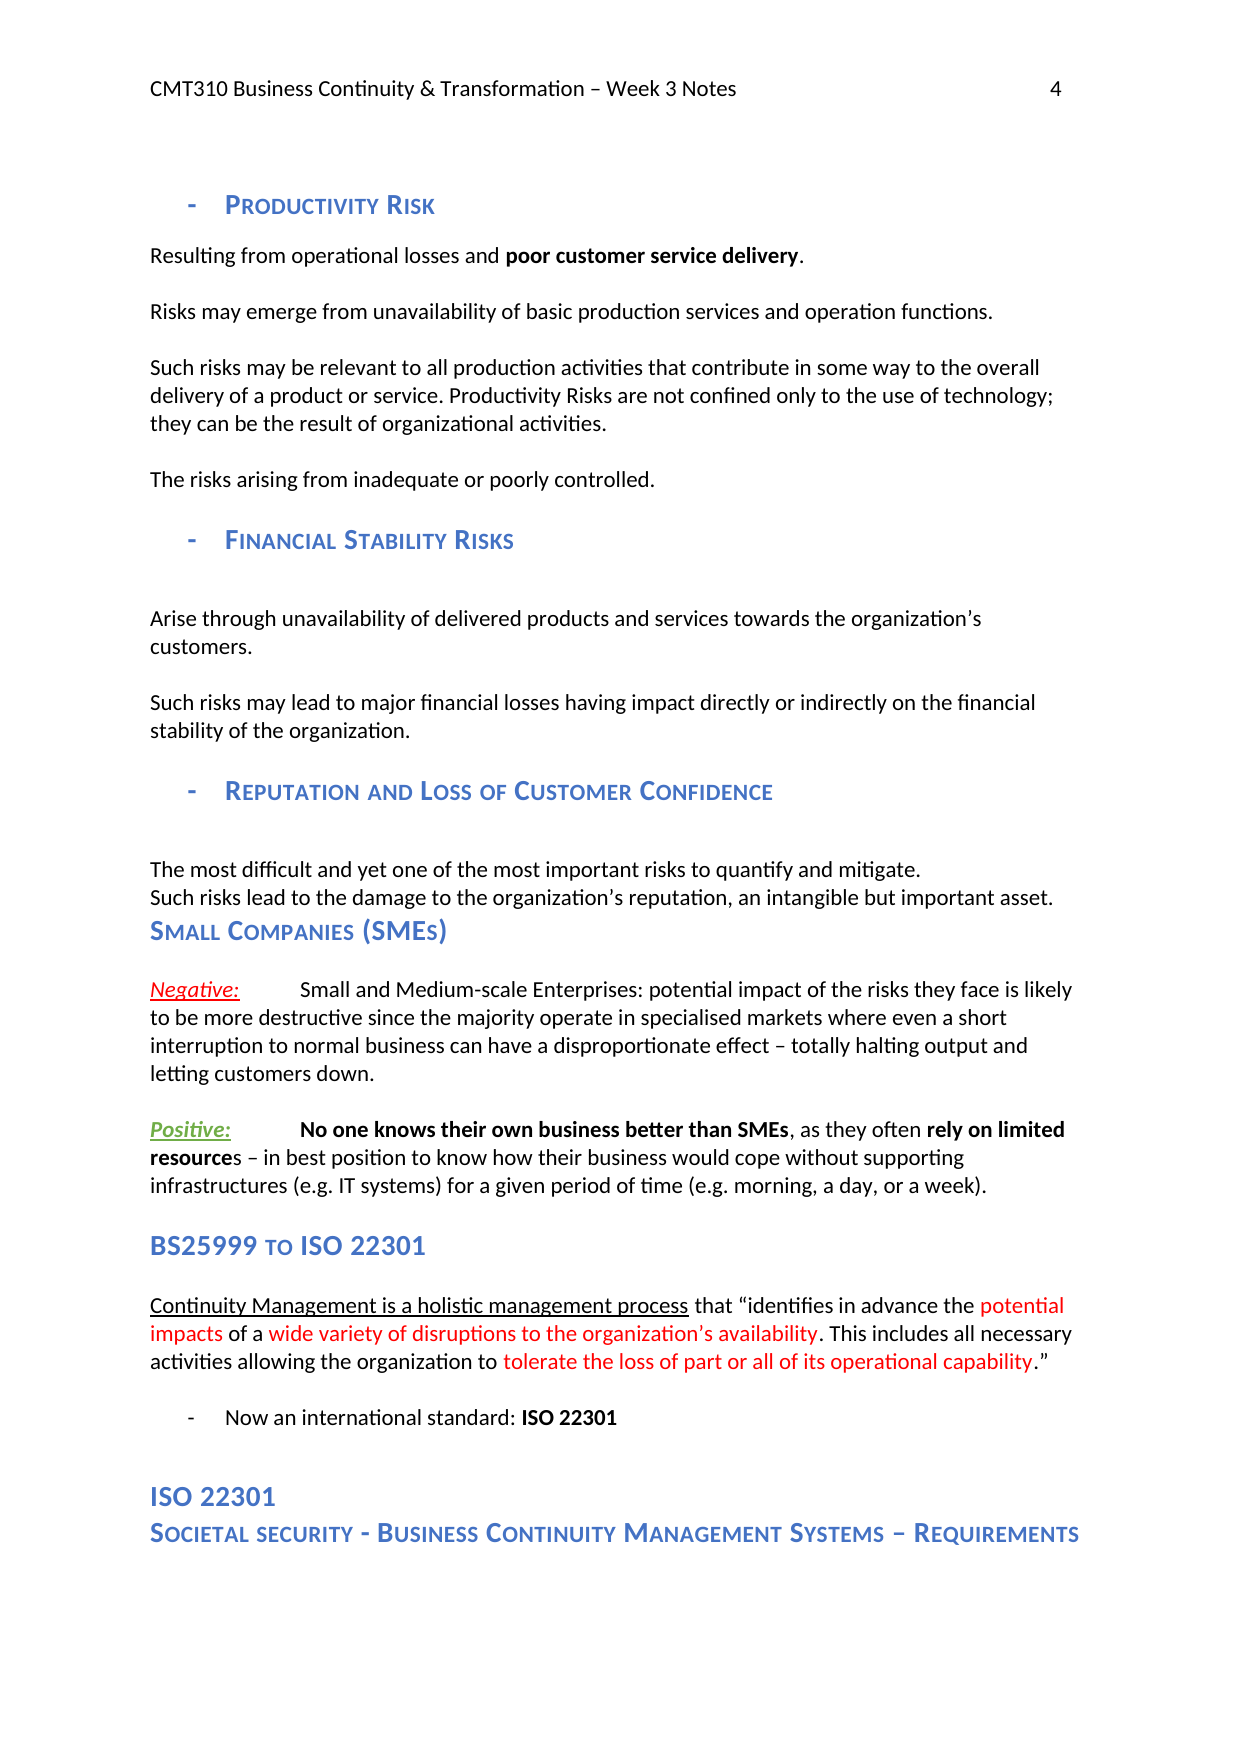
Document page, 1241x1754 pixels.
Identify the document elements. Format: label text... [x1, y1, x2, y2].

text Societal security - Business Continuity Management Systems – Requirements [150, 1514, 1090, 1549]
text The most difficult and yet one of the most important risks to quantify and mitigate. [150, 856, 1090, 883]
text The risks arising from inadequate or poorly controlled. [150, 465, 1090, 493]
text Negative: Small and Medium-scale Enterprises: potential impact of the risks they face is likely to be more destructive since the majority operate in specialised markets where even a short interruption to normal business can have a disproportionate effect – totally halting output and letting customers down. [150, 975, 1090, 1087]
text Such risks lead to the damage to the organization’s reputation, an intangible but important asset. [150, 883, 1090, 912]
text Such risks may lead to major financial losses having impact directly or indirectly on the financial stability of the organization. [150, 688, 1090, 744]
text ISO 22301 [150, 1478, 1090, 1514]
text Arise through unavailability of delivered products and services towards the organization’s customers. [150, 604, 1090, 660]
list Productivity Risk [187, 186, 1090, 221]
list Reputation and Loss of Customer Confidence [187, 772, 1090, 808]
text Risks may emerge from unavailability of basic production services and operation functions. [150, 297, 1090, 325]
text Resulting from operational losses and poor customer service delivery. [150, 241, 1090, 269]
text Continuity Management is a holistic management process that “identifies in advance the potential impacts of a wide variety of disruptions to the organization’s availability. This includes all necessary activities allowing the organization to tolerate the loss of part or all of its operational capability.” [150, 1291, 1090, 1375]
list Now an international standard: ISO 22301 [187, 1403, 1090, 1431]
text Such risks may be relevant to all production activities that contribute in some way to the overall delivery of a product or service. Productivity Risks are not confined only to the use of technology; they can be the result of organizational activities. [150, 353, 1090, 437]
list Financial Stability Risks [187, 521, 1090, 557]
text Small Companies (SMEs) [150, 912, 1090, 947]
text BS25999 to ISO 22301 [150, 1227, 1090, 1263]
text Positive: No one knows their own business better than SMEs, as they often rely on limited resources – in best position to know how their business would cope without supporting infrastructures (e.g. IT systems) for a given period of time (e.g. morning, a day, or a week). [150, 1115, 1090, 1199]
